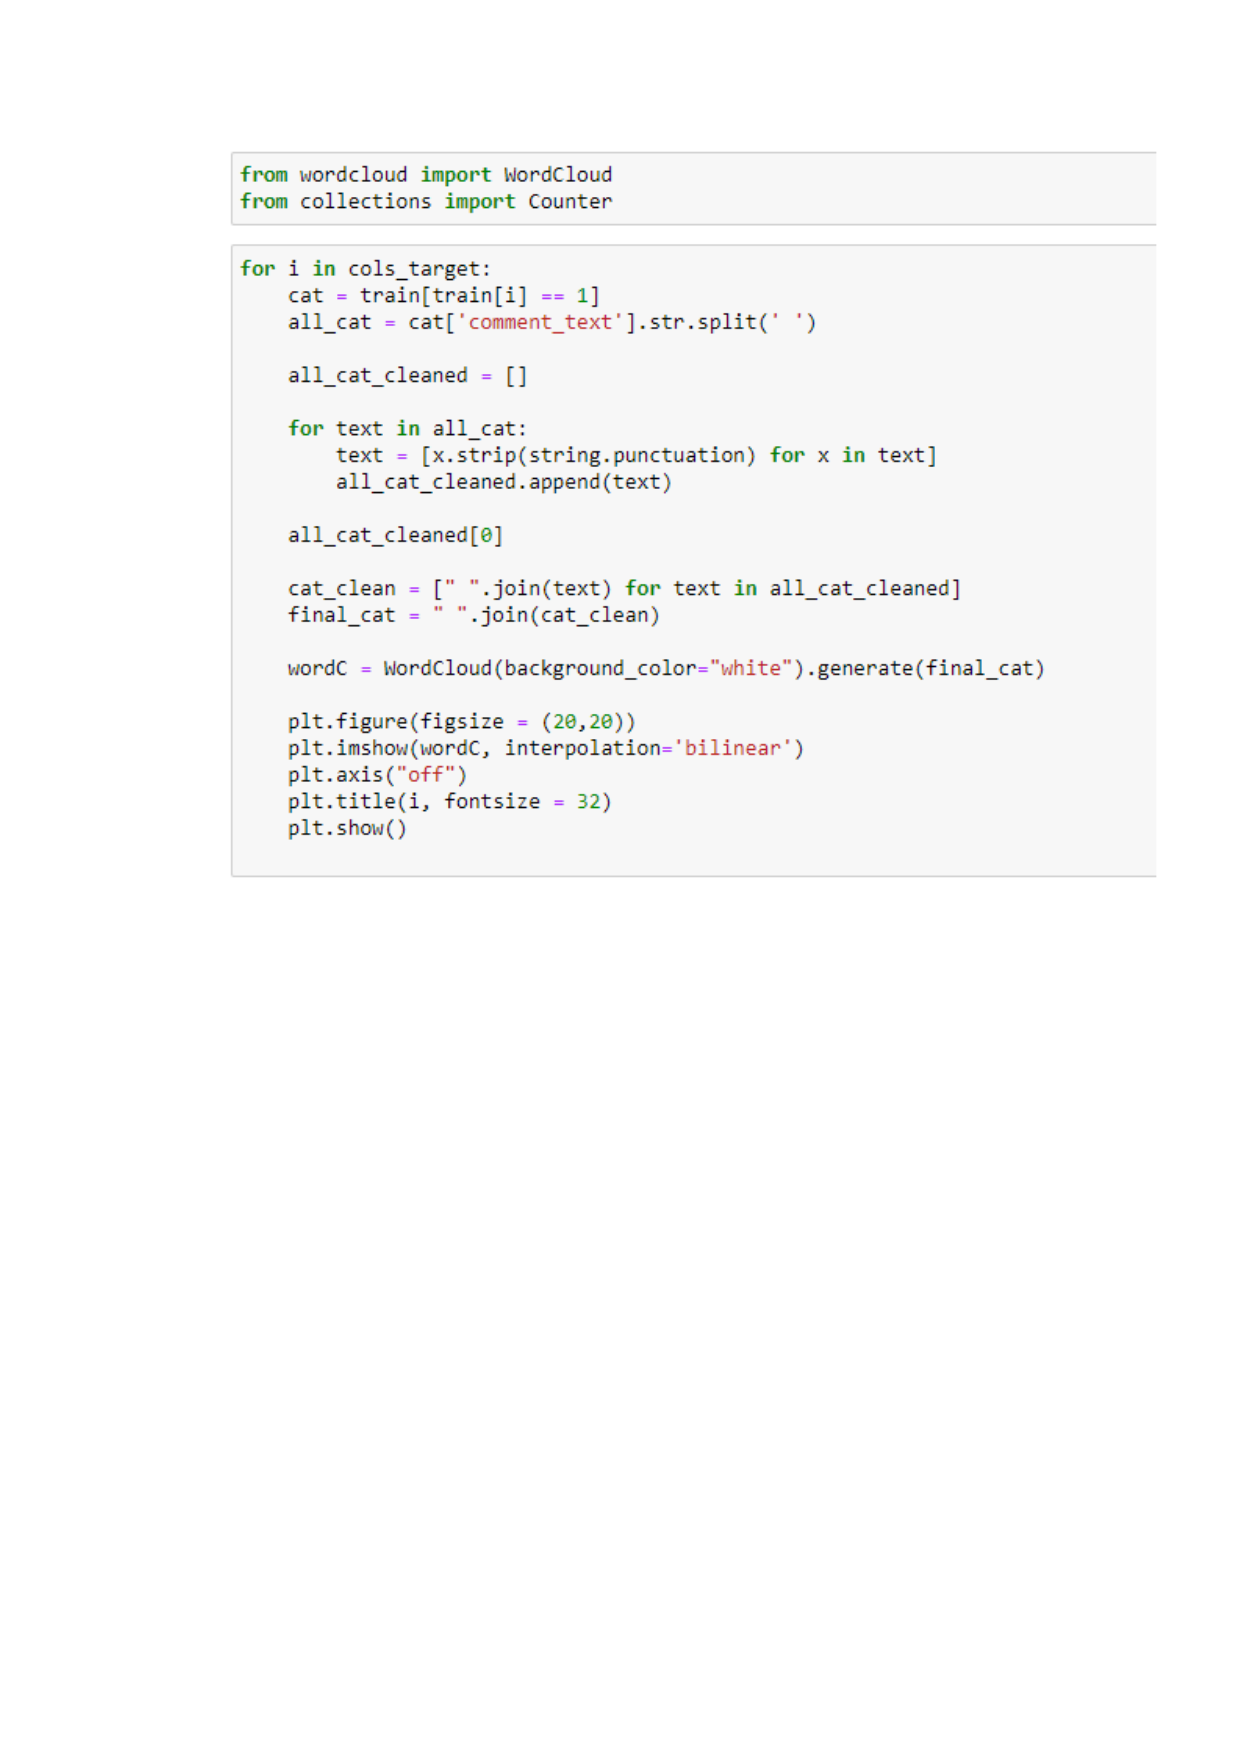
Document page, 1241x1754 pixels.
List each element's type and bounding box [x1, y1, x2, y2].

picture [225, 150, 1157, 879]
